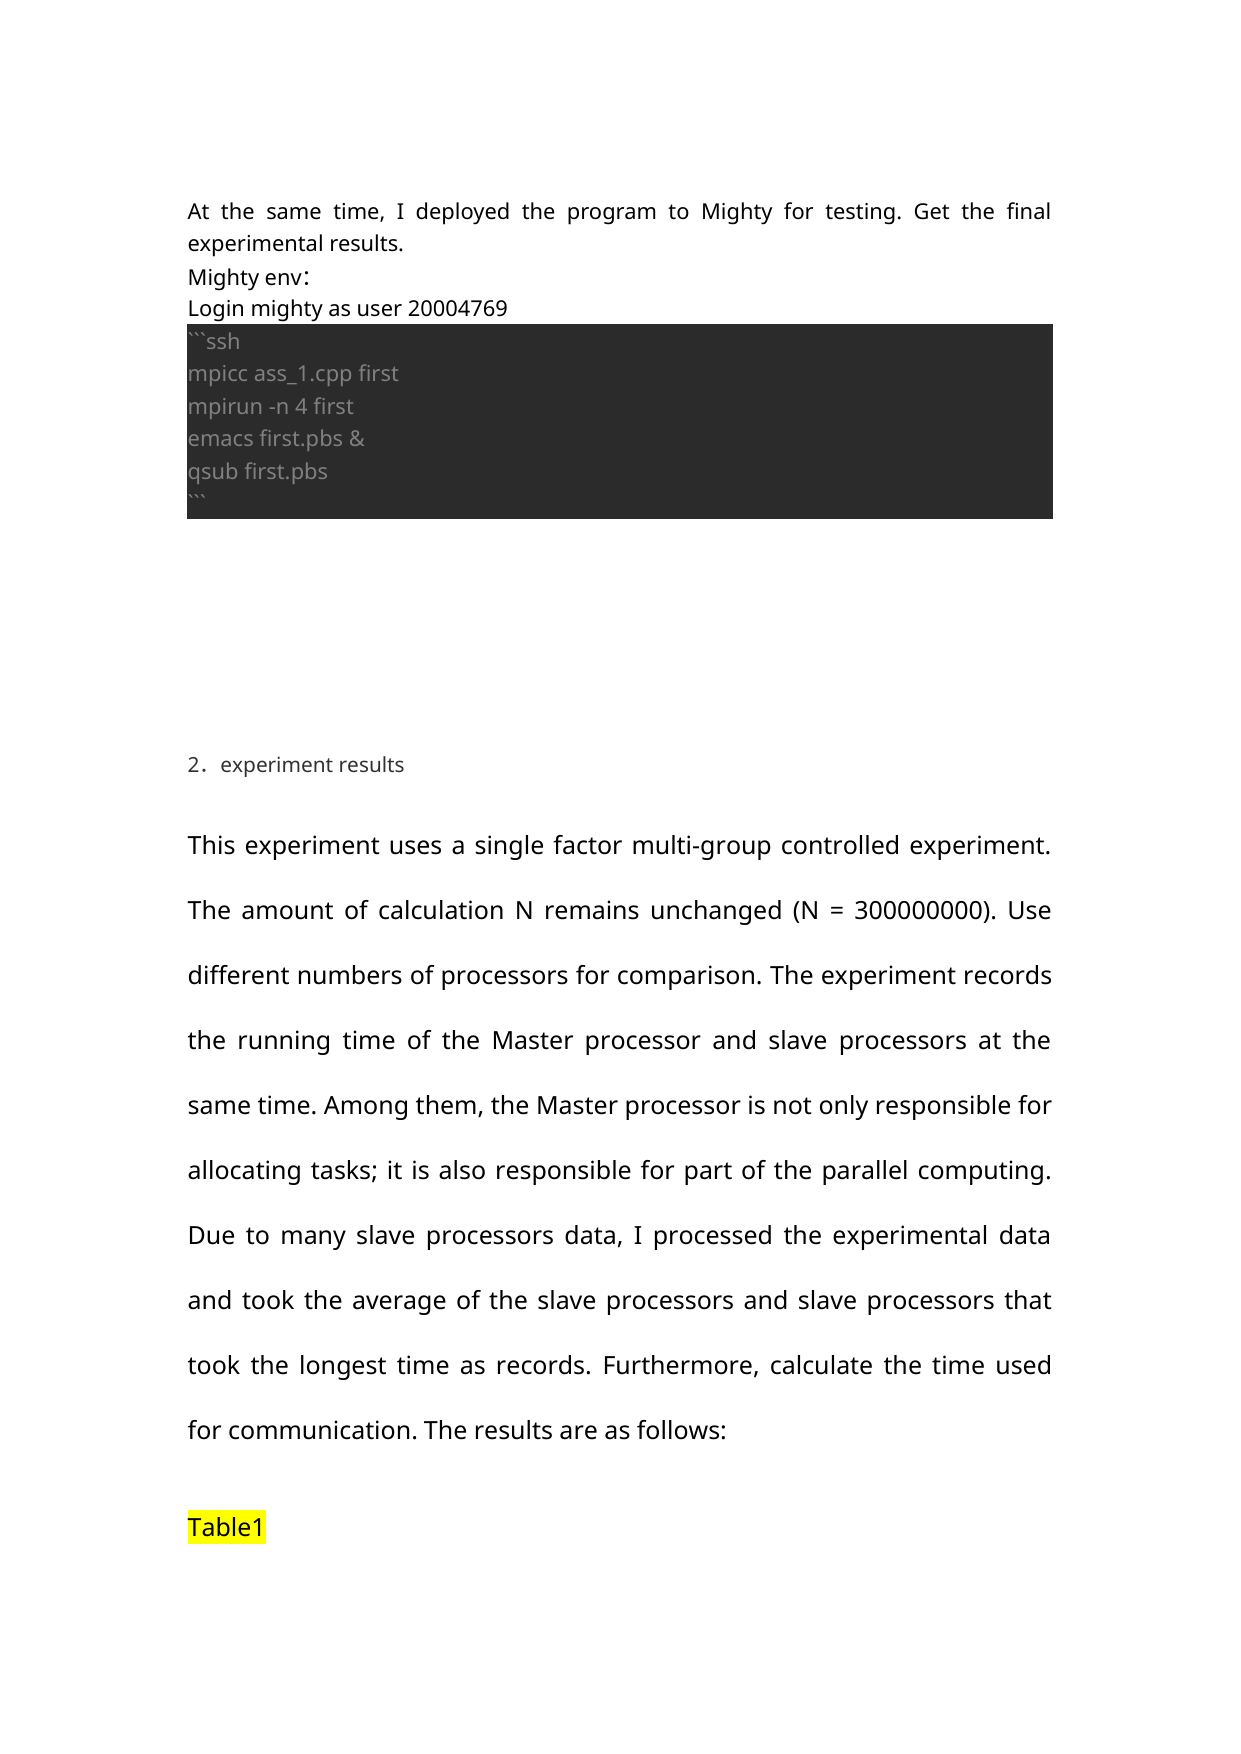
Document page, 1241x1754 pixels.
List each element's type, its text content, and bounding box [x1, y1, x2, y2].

text Login mighty as user 20004769 [187, 292, 1053, 324]
text At the same time, I deployed the program to Mighty for testing. Get the final experimental results. [187, 194, 1053, 259]
text Mighty env： [187, 259, 1053, 292]
text ```ssh mpicc ass_1.cpp first mpirun -n 4 first emacs first.pbs & qsub first.pbs ``` [187, 324, 1053, 519]
text 2．experiment results [187, 747, 1053, 779]
text Table1 [187, 1494, 1053, 1559]
text This experiment uses a single factor multi-group controlled experiment. The amount of calculation N remains unchanged (N = 300000000). Use different numbers of processors for comparison. The experiment records the running time of the Master processor and slave processors at the same time. Among them, the Master processor is not only responsible for allocating tasks; it is also responsible for part of the parallel computing. Due to many slave processors data, I processed the experimental data and took the average of the slave processors and slave processors that took the longest time as records. Furthermore, calculate the time used for communication. The results are as follows: [187, 812, 1053, 1462]
